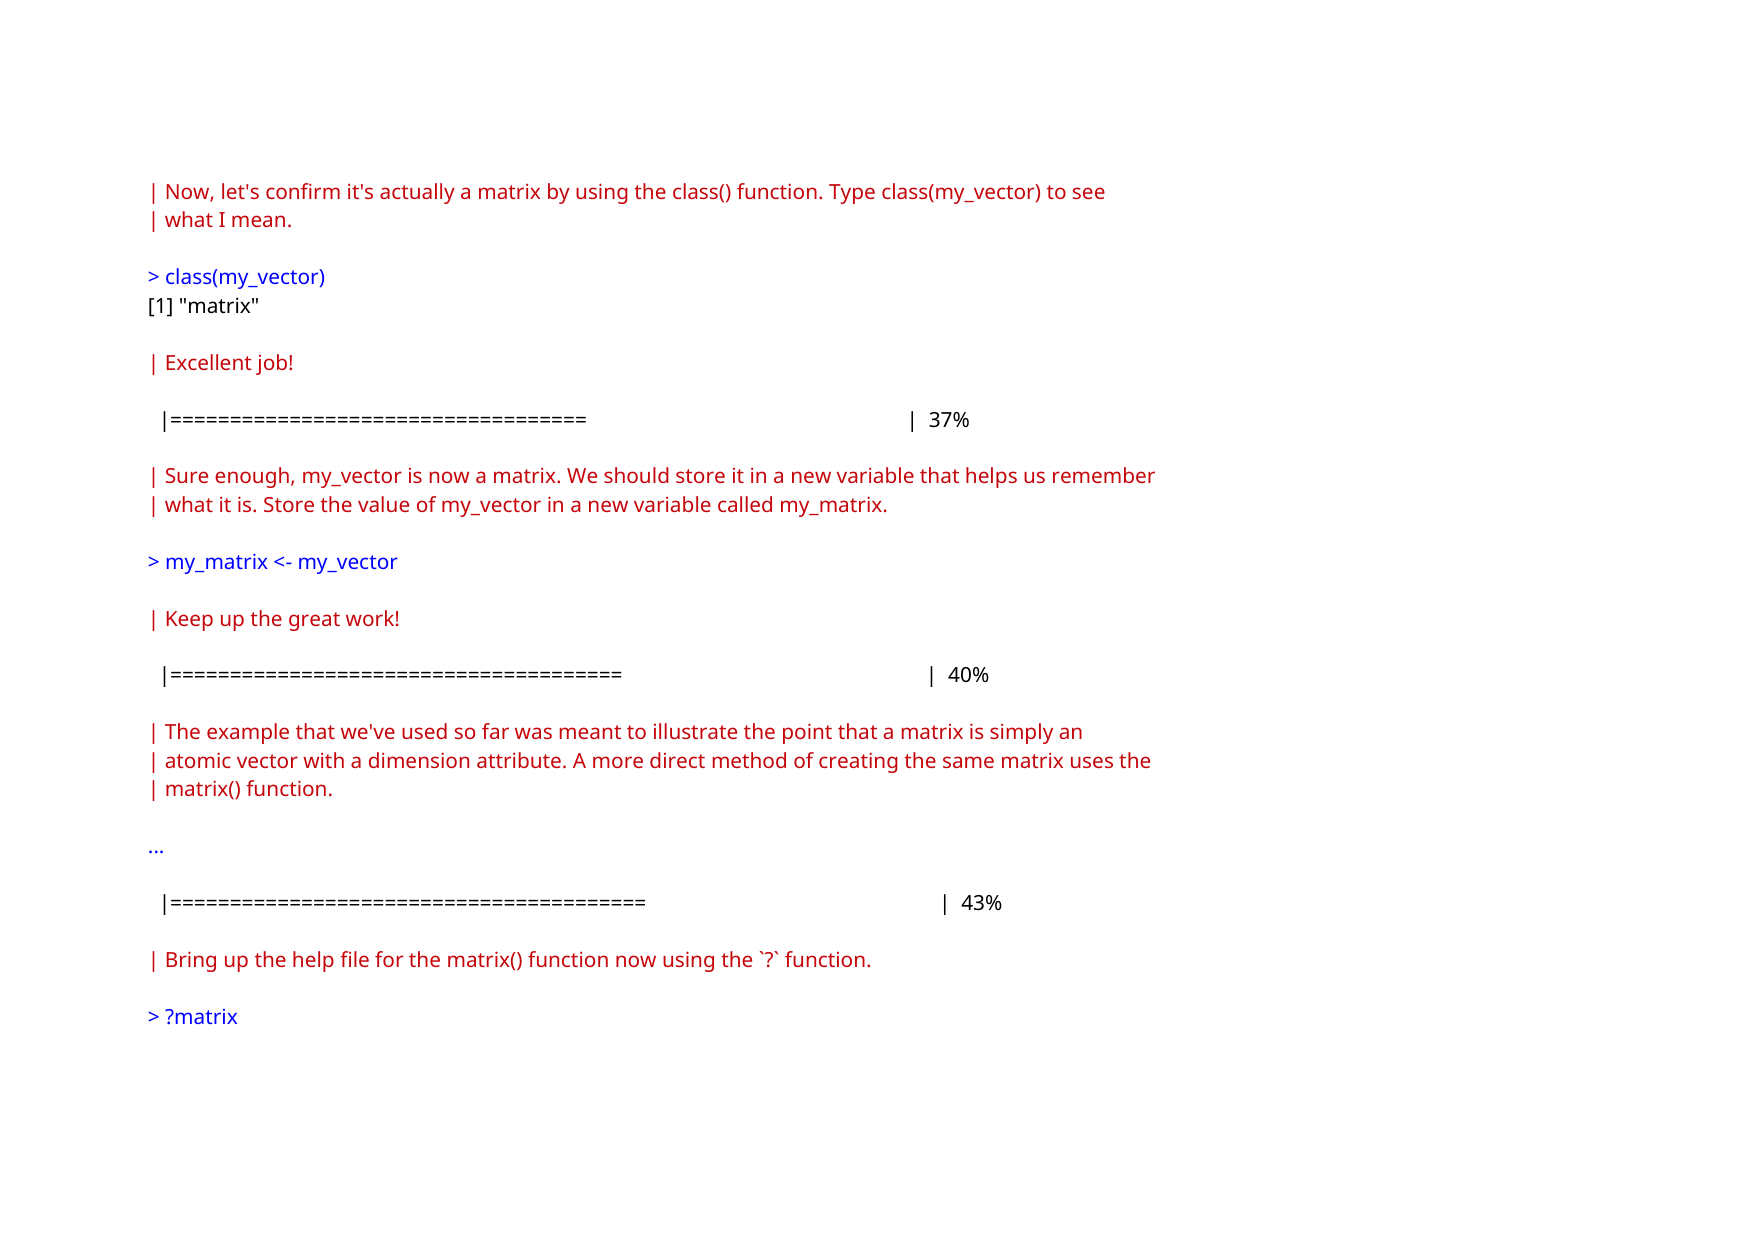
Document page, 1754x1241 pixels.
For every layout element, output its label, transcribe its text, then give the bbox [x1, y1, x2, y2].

text | what I mean. [148, 206, 1606, 234]
text | Sure enough, my_vector is now a matrix. We should store it in a new variable that helps us remember [148, 462, 1606, 490]
text | Now, let's confirm it's actually a matrix by using the class() function. Type class(my_vector) to see [148, 177, 1606, 206]
text |=================================== | 37% [148, 405, 1606, 433]
text | The example that we've used so far was meant to illustrate the point that a matrix is simply an [148, 717, 1606, 746]
text | Excellent job! [148, 348, 1606, 376]
text |======================================== | 43% [148, 888, 1606, 917]
text > my_matrix <- my_vector [148, 547, 1606, 575]
text | Keep up the great work! [148, 604, 1606, 632]
text | matrix() function. [148, 774, 1606, 803]
text > class(my_vector) [148, 262, 1606, 291]
text [1] "matrix" [148, 291, 1606, 319]
text > ?matrix [148, 1002, 1606, 1030]
text | Bring up the help file for the matrix() function now using the `?` function. [148, 945, 1606, 973]
text |====================================== | 40% [148, 661, 1606, 689]
text | what it is. Store the value of my_vector in a new variable called my_matrix. [148, 490, 1606, 518]
text ... [148, 831, 1606, 860]
text | atomic vector with a dimension attribute. A more direct method of creating the same matrix uses the [148, 746, 1606, 774]
